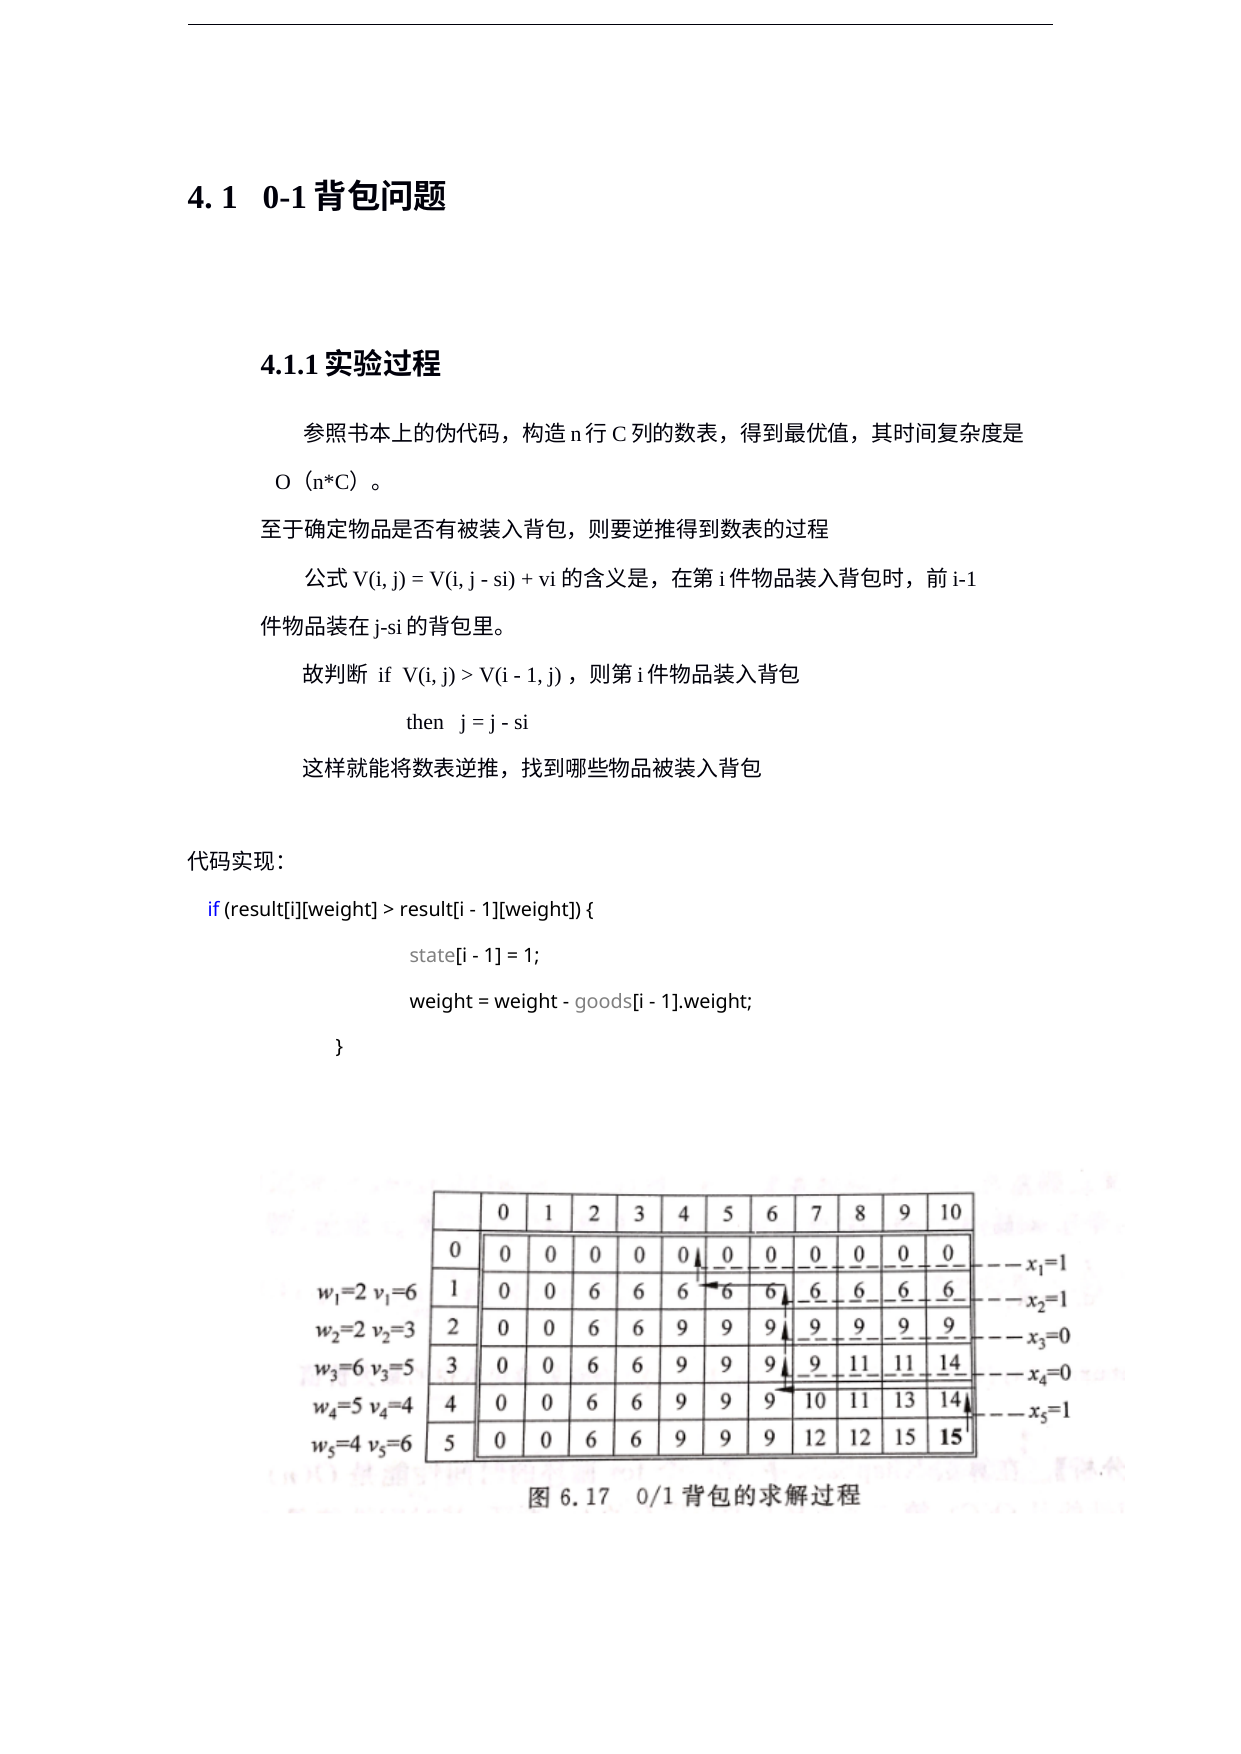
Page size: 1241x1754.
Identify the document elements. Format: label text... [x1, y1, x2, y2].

text 件物品装在j-si的背包里。 [187, 609, 1053, 641]
text 这样就能将数表逆推，找到哪些物品被装入背包 [187, 751, 1053, 783]
text O（n*C）。 [187, 464, 1053, 496]
text 故判断 if V(i, j) > V(i - 1, j) ，则第i件物品装入背包 [187, 657, 1053, 689]
picture [260, 1166, 1125, 1539]
text 至于确定物品是否有被装入背包，则要逆推得到数表的过程 [187, 512, 1053, 544]
text if (result[i][weight] > result[i - 1][weight]) { [187, 892, 1053, 925]
text state[i - 1] = 1; [187, 938, 1053, 971]
text } [187, 1030, 1053, 1063]
text weight = weight - goods[i - 1].weight; [187, 984, 1053, 1017]
text 参照书本上的伪代码，构造n行C列的数表，得到最优值，其时间复杂度是 [275, 415, 1053, 448]
subtitle 1 0-1背包问题 [187, 162, 1053, 227]
text 代码实现： [187, 844, 1053, 876]
text 4.1.1实验过程 [187, 329, 1053, 394]
text then j = j - si [187, 705, 1053, 738]
text 公式 V(i, j) = V(i, j - si) + vi 的含义是，在第i件物品装入背包时，前i-1 [187, 560, 1053, 593]
